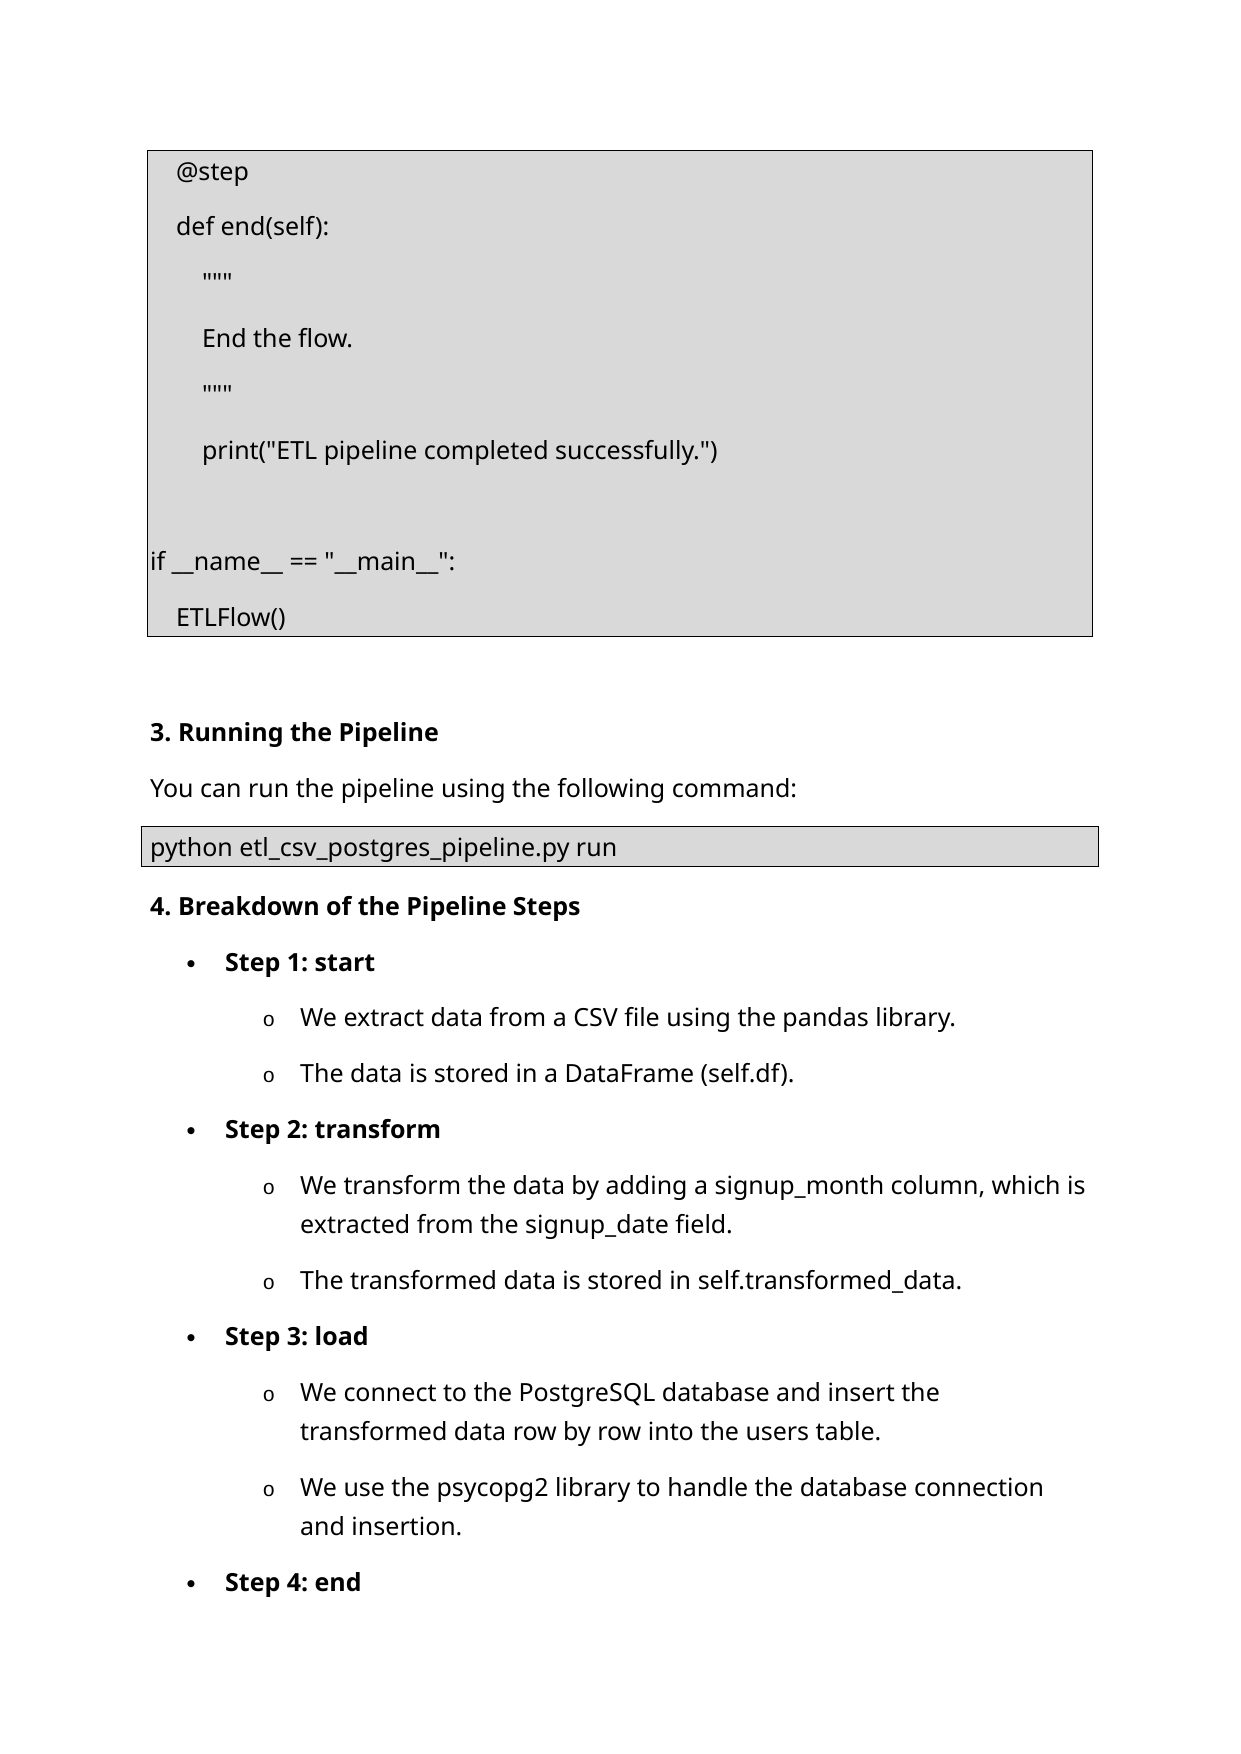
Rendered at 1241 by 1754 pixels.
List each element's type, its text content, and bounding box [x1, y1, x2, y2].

list We extract data from a CSV file using the pandas library. [262, 1000, 1090, 1034]
text You can run the pipeline using the following command: [150, 770, 1090, 804]
text print("ETL pipeline completed successfully.") [148, 429, 1092, 466]
text ETLFlow() [148, 597, 1092, 636]
text if __name__ == "__main__": [148, 541, 1092, 578]
text """ [148, 262, 1092, 299]
text 3. Running the Pipeline [150, 714, 1090, 749]
text python etl_csv_postgres_pipeline.py run [142, 827, 1098, 866]
text def end(self): [148, 206, 1092, 243]
text 4. Breakdown of the Pipeline Steps [150, 888, 1090, 922]
list Step 4: end [187, 1564, 1090, 1598]
list Step 2: transform [187, 1112, 1090, 1146]
list We connect to the PostgreSQL database and insert the transformed data row by row into the users table. [262, 1374, 1090, 1447]
list We use the psycopg2 library to handle the database connection and insertion. [262, 1469, 1090, 1542]
text """ [148, 373, 1092, 411]
list Step 1: start [187, 944, 1090, 978]
list The transformed data is stored in self.transformed_data. [262, 1262, 1090, 1297]
text End the flow. [148, 317, 1092, 355]
list Step 3: load [187, 1318, 1090, 1352]
list The data is stored in a DataFrame (self.df). [262, 1056, 1090, 1090]
list We transform the data by adding a signup_month column, which is extracted from the signup_date field. [262, 1167, 1090, 1241]
text @step [148, 151, 1092, 187]
